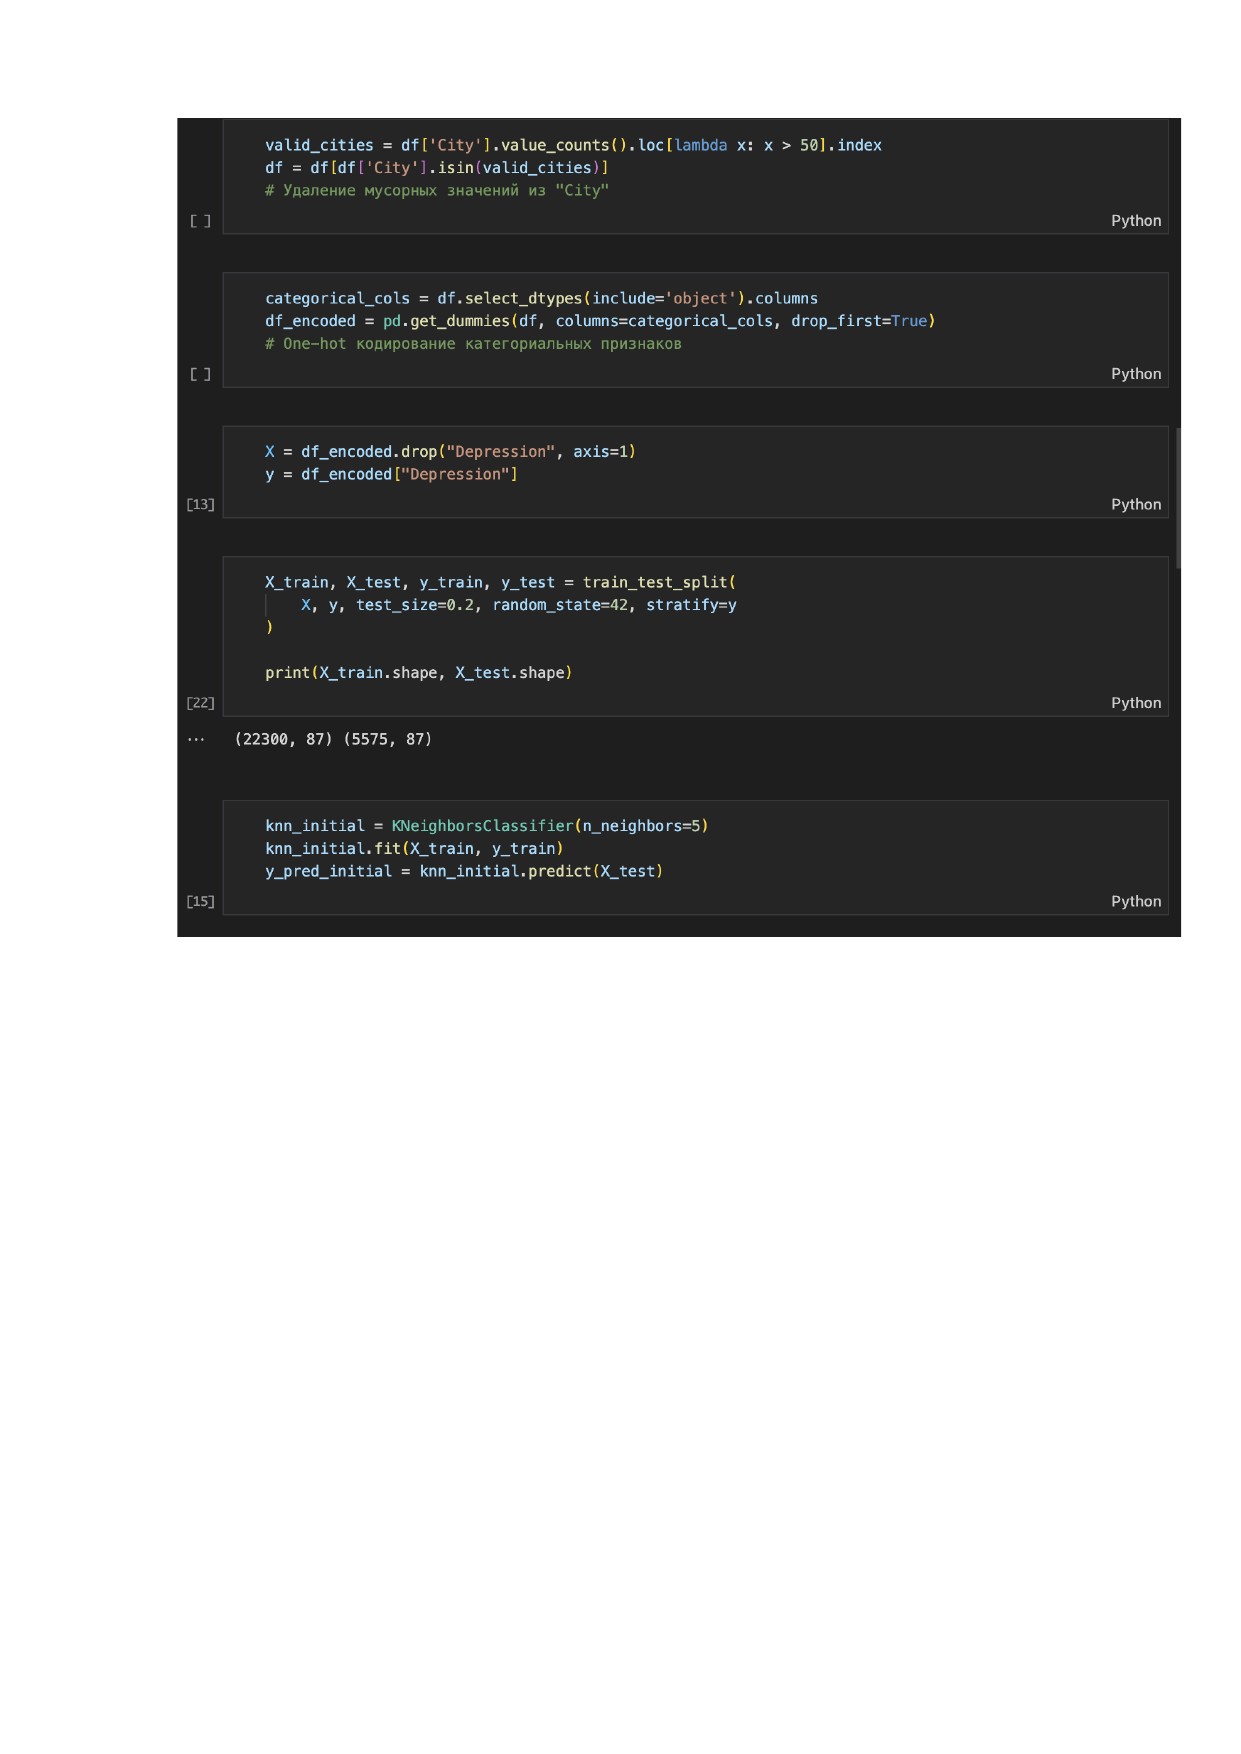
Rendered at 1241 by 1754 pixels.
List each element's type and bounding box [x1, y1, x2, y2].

picture [177, 118, 1182, 937]
